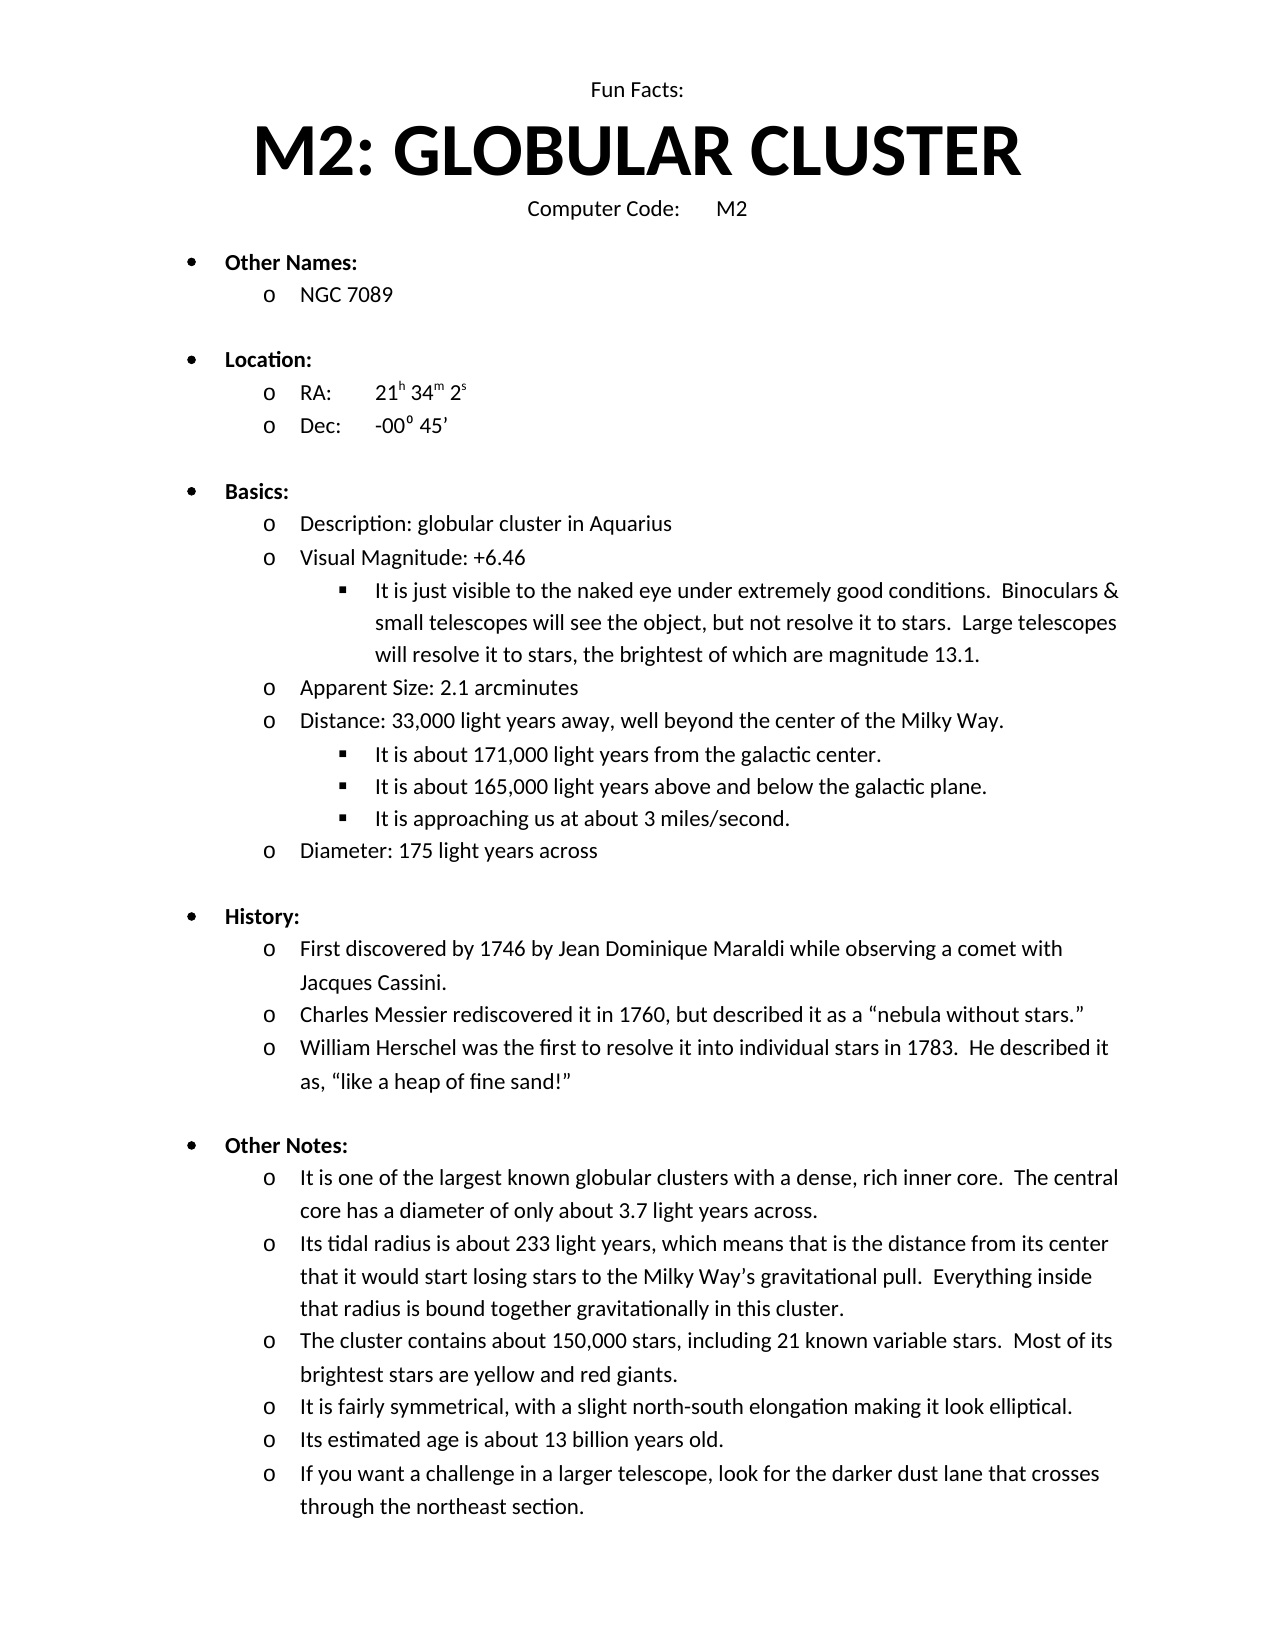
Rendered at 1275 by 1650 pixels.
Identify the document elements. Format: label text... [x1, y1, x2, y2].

list It is about 171,000 light years from the galactic center. [337, 740, 1125, 768]
list First discovered by 1746 by Jean Dominique Maraldi while observing a comet with Jacques Cassini. [262, 934, 1125, 996]
list Its tidal radius is about 233 light years, which means that is the distance from its center that it would start losing stars to the Milky Way’s gravitational pull. Everything inside that radius is bound together gravitationally in this cluster. [262, 1229, 1125, 1322]
list Apparent Size: 2.1 arcminutes [262, 673, 1125, 702]
list Dec: -00⁰ 45’ [262, 411, 1125, 440]
list Description: globular cluster in Aquarius [262, 509, 1125, 538]
list NGC 7089 [262, 280, 1125, 309]
list The cluster contains about 150,000 stars, including 21 known variable stars. Most of its brightest stars are yellow and red giants. [262, 1327, 1125, 1388]
list Basics: [187, 477, 1125, 505]
text Fun Facts: [150, 75, 1125, 103]
list Charles Messier rediscovered it in 1760, but described it as a “nebula without stars.” [262, 1000, 1125, 1029]
list Other Names: [187, 248, 1125, 276]
list It is about 165,000 light years above and below the galactic plane. [337, 772, 1125, 800]
list RA: 21h 34m 2s [262, 378, 1125, 407]
list It is just visible to the naked eye under extremely good conditions. Binoculars & small telescopes will see the object, but not resolve it to stars. Large telescopes will resolve it to stars, the brightest of which are magnitude 13.1. [337, 576, 1125, 669]
list Visual Magnitude: +6.46 [262, 543, 1125, 572]
text Computer Code: M2 [150, 194, 1125, 223]
text M2: GLOBULAR CLUSTER [150, 103, 1125, 194]
list It is approaching us at about 3 miles/second. [337, 804, 1125, 832]
list William Herschel was the first to resolve it into individual stars in 1783. He described it as, “like a heap of fine sand!” [262, 1033, 1125, 1095]
list If you want a challenge in a larger telescope, look for the darker dust lane that crosses through the northeast section. [262, 1459, 1125, 1521]
list It is one of the largest known globular clusters with a dense, rich inner core. The central core has a diameter of only about 3.7 light years across. [262, 1163, 1125, 1225]
list Location: [187, 346, 1125, 373]
list Its estimated age is about 13 billion years old. [262, 1426, 1125, 1455]
list It is fairly symmetrical, with a slight north-south elongation making it look elliptical. [262, 1392, 1125, 1421]
list Distance: 33,000 light years away, well beyond the center of the Milky Way. [262, 706, 1125, 736]
list History: [187, 902, 1125, 930]
list Other Notes: [187, 1131, 1125, 1159]
list Diameter: 175 light years across [262, 836, 1125, 866]
